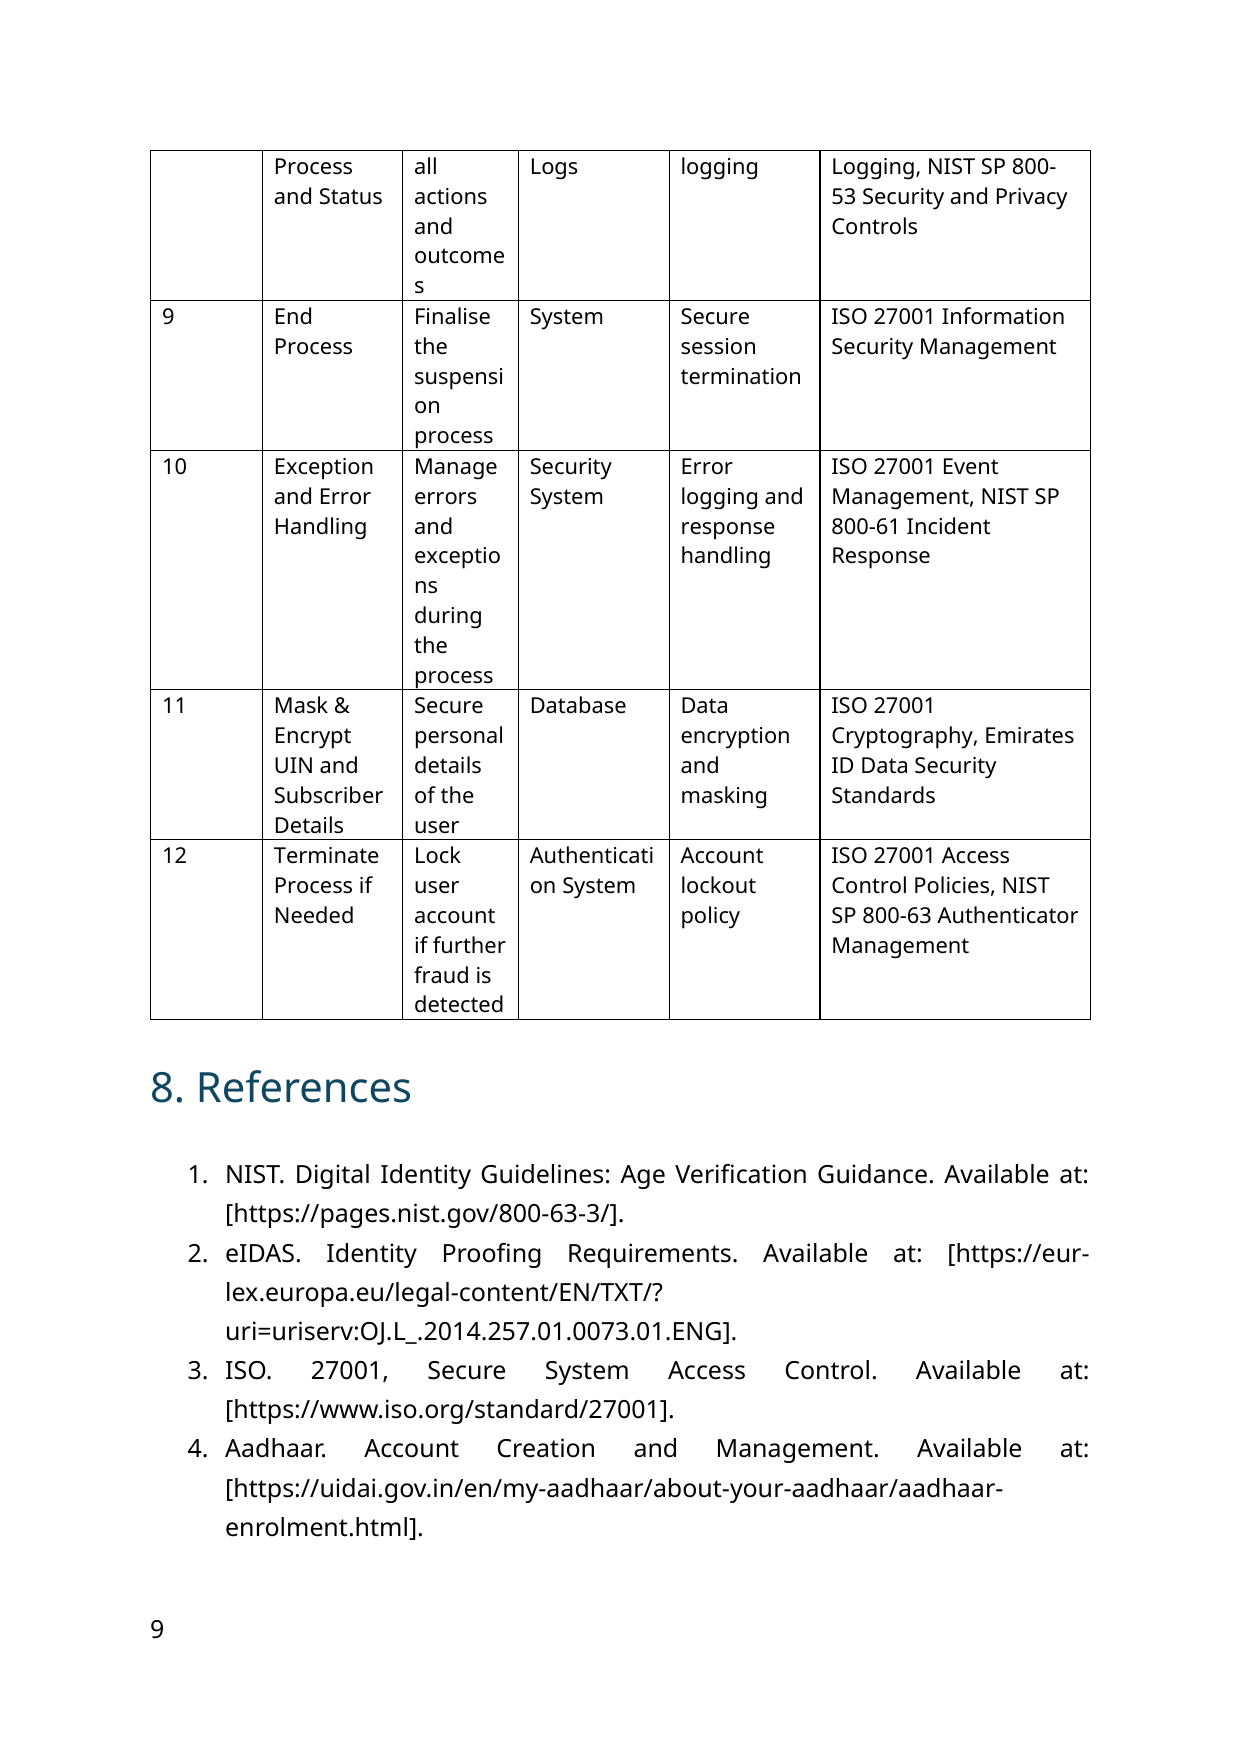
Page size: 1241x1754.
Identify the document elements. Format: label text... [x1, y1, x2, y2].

table_cell ISO 27001 Cryptography, Emirates ID Data Security Standards [821, 690, 1090, 839]
table_cell System [519, 301, 669, 450]
table_cell Authentication System [519, 840, 669, 1019]
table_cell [670, 151, 819, 300]
table_cell ISO 27001 Information Security Management [821, 301, 1090, 450]
table_cell Error logging and response handling [670, 451, 819, 689]
list NIST. Digital Identity Guidelines: Age Verification Guidance. Available at: [https://pages.nist.gov/800-63-3/]. [187, 1157, 1090, 1230]
table_cell Exception and Error Handling [263, 451, 402, 689]
table_cell End Process [263, 301, 402, 450]
list Aadhaar. Account Creation and Management. Available at: [https://uidai.gov.in/en/my-aadhaar/about-your-aadhaar/aadhaar-enrolment.html]. [187, 1431, 1090, 1543]
list eIDAS. Identity Proofing Requirements. Available at: [https://eur-lex.europa.eu/legal-content/EN/TXT/?uri=uriserv:OJ.L_.2014.257.01.0073.01.ENG]. [187, 1235, 1090, 1348]
table_cell Mask & Encrypt UIN and Subscriber Details [263, 690, 402, 839]
table_cell Security System [519, 451, 669, 689]
table_cell Account lockout policy [670, 840, 819, 1019]
table_cell Database [519, 690, 669, 839]
table_cell 8 [151, 151, 262, 300]
table_cell Secure session termination [670, 301, 819, 450]
table_cell Manage errors and exceptions during the process [403, 451, 518, 689]
table_cell 11 [151, 690, 262, 839]
table_cell ISO 27001 Event Management, NIST SP 800-61 Incident Response [821, 451, 1090, 689]
table_cell Terminate Process if Needed [263, 840, 402, 1019]
list ISO. 27001, Secure System Access Control. Available at: [https://www.iso.org/standard/27001]. [187, 1353, 1090, 1426]
table_cell Data encryption and masking [670, 690, 819, 839]
table_cell 12 [151, 840, 262, 1019]
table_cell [263, 151, 402, 300]
table_cell Lock user account if further fraud is detected [403, 840, 518, 1019]
table_cell Secure personal details of the user [403, 690, 518, 839]
table_cell 9 [151, 301, 262, 450]
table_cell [821, 151, 1090, 300]
table_cell 10 [151, 451, 262, 689]
table_cell Security Logs [519, 151, 669, 300]
table_cell Finalise the suspension process [403, 301, 518, 450]
subtitle 8. References [150, 1058, 1090, 1114]
table_cell ISO 27001 Access Control Policies, NIST SP 800-63 Authenticator Management [821, 840, 1090, 1019]
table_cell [403, 151, 518, 300]
